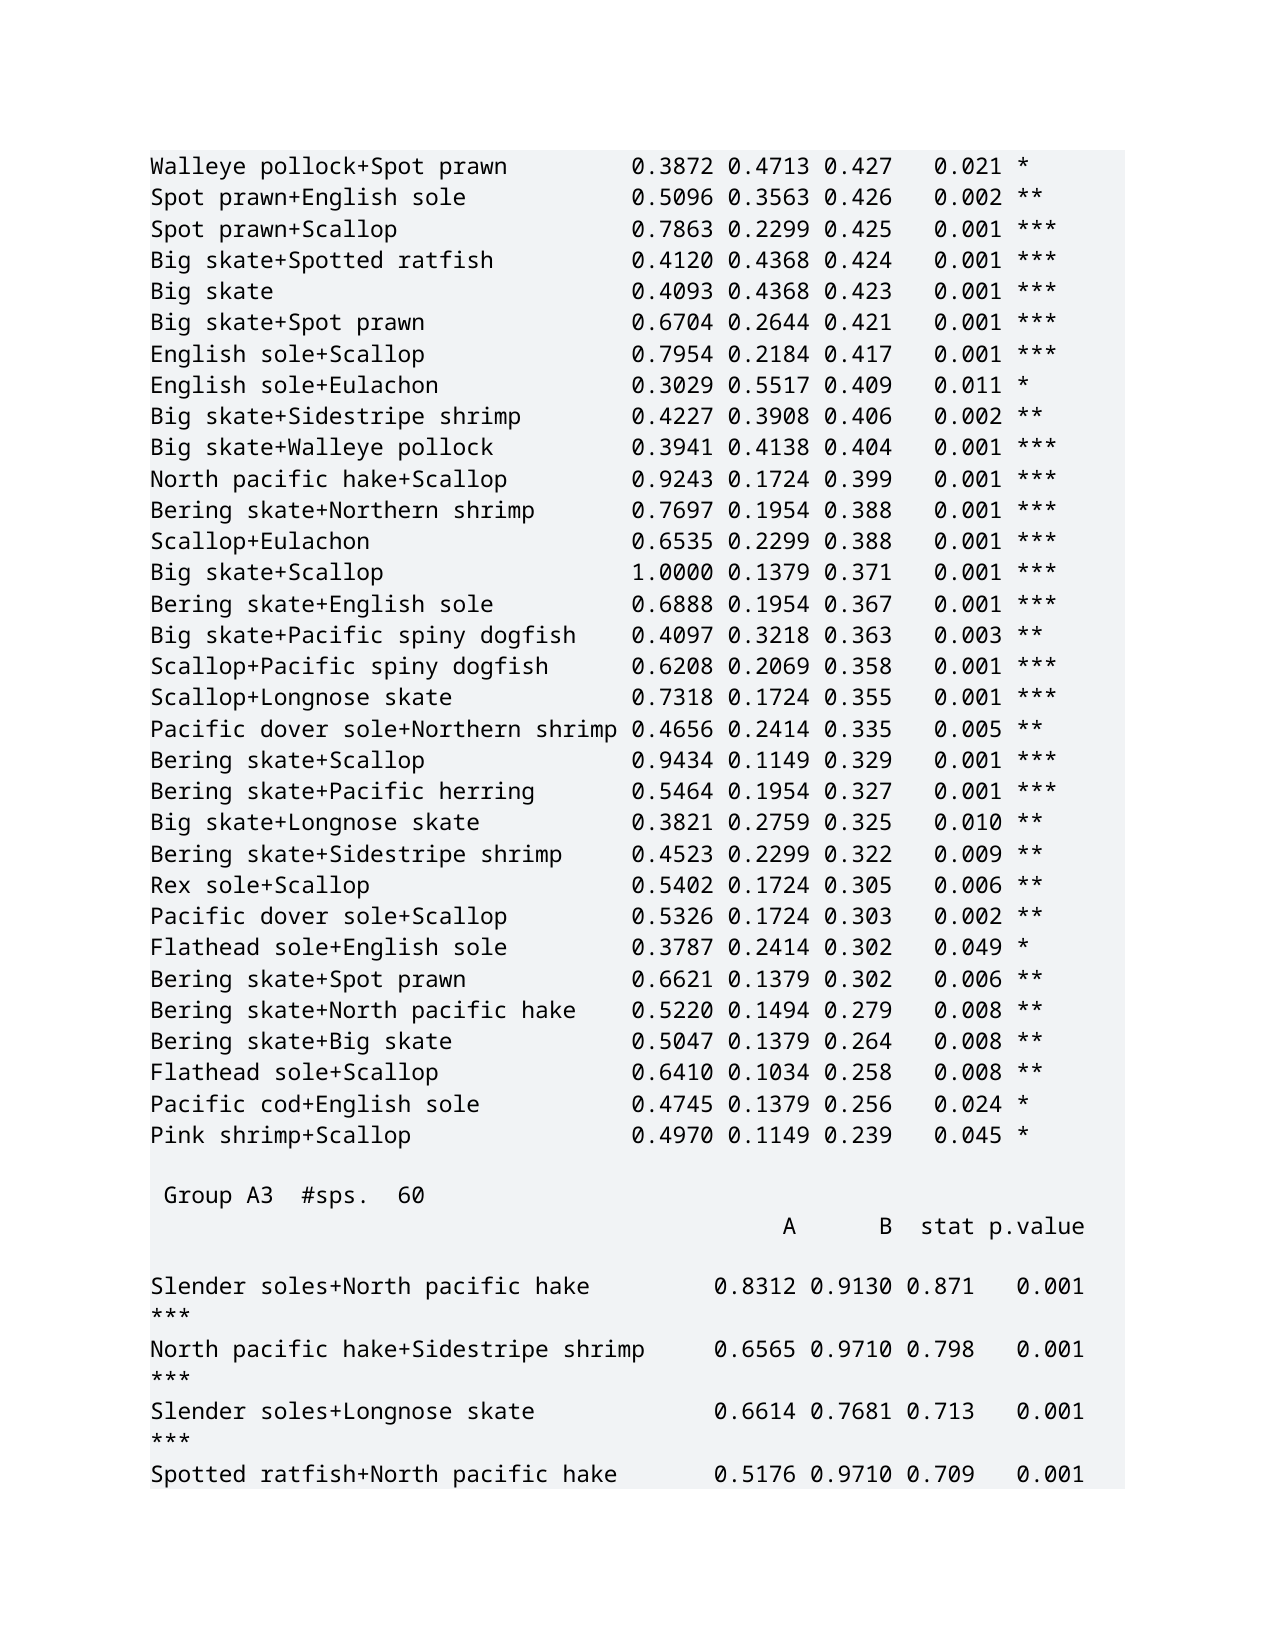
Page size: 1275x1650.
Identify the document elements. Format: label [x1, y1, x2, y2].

text [150, 150, 1125, 1489]
